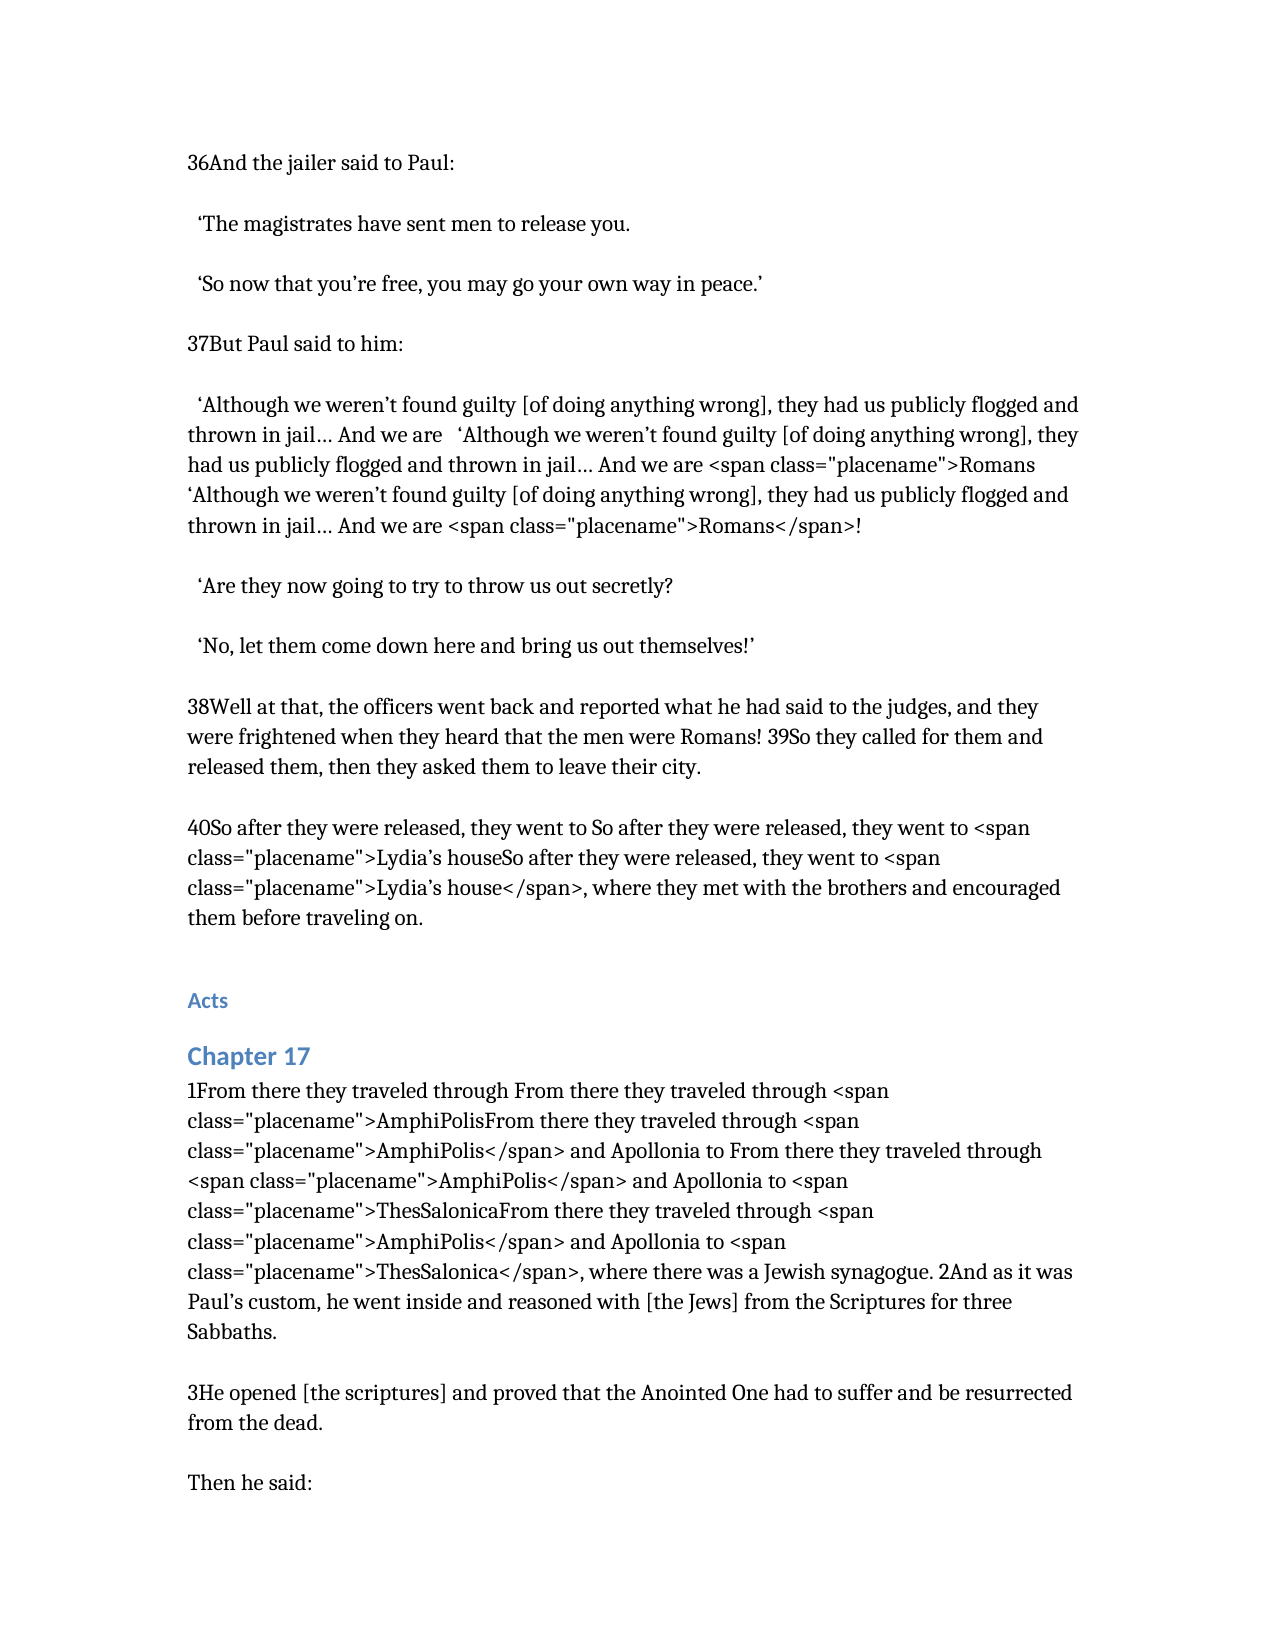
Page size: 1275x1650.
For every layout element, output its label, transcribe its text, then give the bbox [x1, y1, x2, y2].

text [187, 1077, 1087, 1496]
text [187, 150, 1087, 962]
subtitle Chapter 17 [187, 1039, 1087, 1072]
subtitle Acts [187, 986, 1087, 1014]
